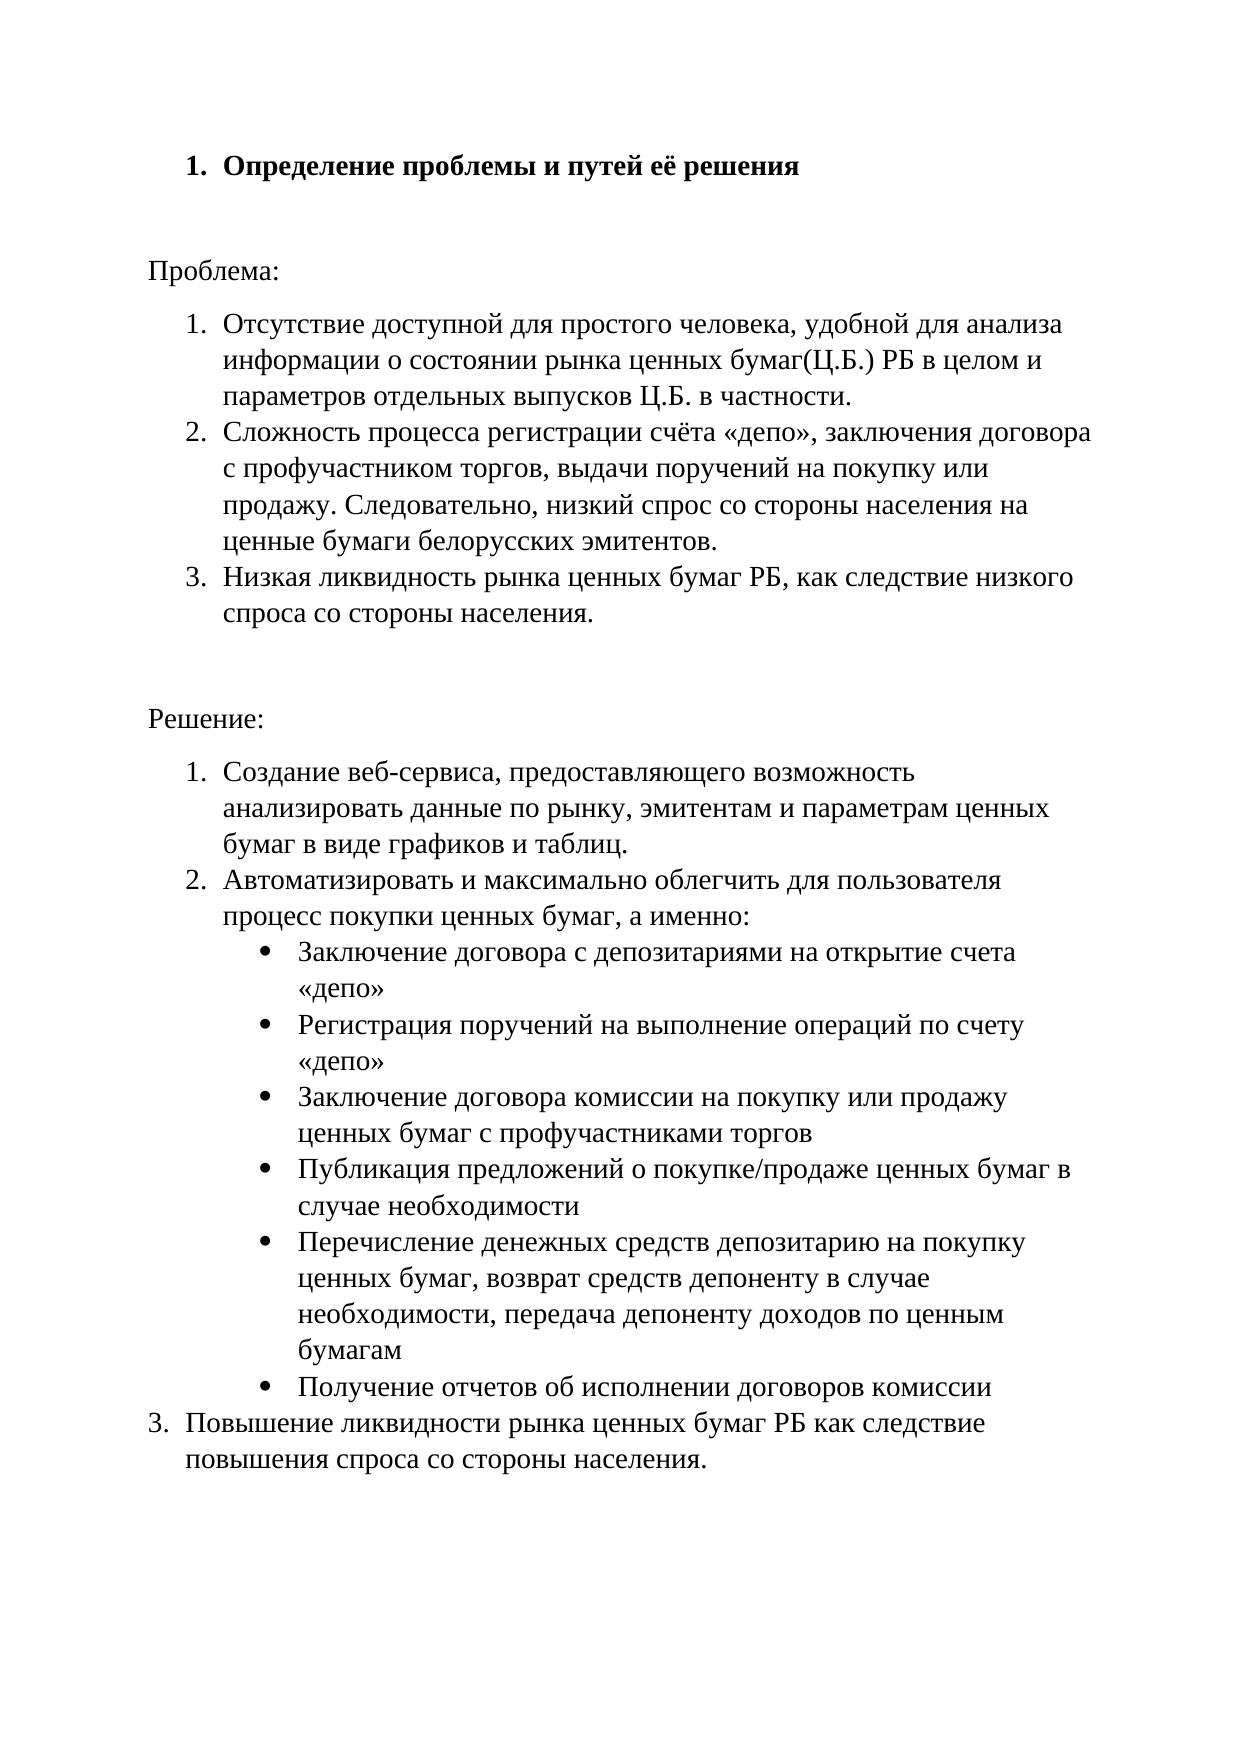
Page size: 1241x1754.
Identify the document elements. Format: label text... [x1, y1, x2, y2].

list Заключение договора с депозитариями на открытие счета «депо» [260, 934, 1093, 1004]
list Автоматизировать и максимально облегчить для пользователя процесс покупки ценных бумаг, а именно: [185, 862, 1093, 932]
list Создание веб-сервиса, предоставляющего возможность анализировать данные по рынку, эмитентам и параметрам ценных бумаг в виде графиков и таблиц. [185, 754, 1093, 859]
list Заключение договора комиссии на покупку или продажу ценных бумаг с профучастниками торгов [260, 1079, 1093, 1149]
list Определение проблемы и путей её решения [185, 148, 1093, 181]
list Перечисление денежных средств депозитарию на покупку ценных бумаг, возврат средств депоненту в случае необходимости, передача депоненту доходов по ценным бумагам [260, 1224, 1093, 1366]
list Публикация предложений о покупке/продаже ценных бумаг в случае необходимости [260, 1152, 1093, 1221]
list Получение отчетов об исполнении договоров комиссии [260, 1369, 1093, 1402]
list Сложность процесса регистрации счёта «депо», заключения договора с профучастником торгов, выдачи поручений на покупку или продажу. Следовательно, низкий спрос со стороны населения на ценные бумаги белорусских эмитентов. [185, 414, 1093, 556]
list Повышение ликвидности рынка ценных бумаг РБ как следствие повышения спроса со стороны населения. [148, 1405, 1093, 1474]
list Регистрация поручений на выполнение операций по счету «депо» [260, 1007, 1093, 1077]
list Отсутствие доступной для простого человека, удобной для анализа информации о состоянии рынка ценных бумаг(Ц.Б.) РБ в целом и параметров отдельных выпусков Ц.Б. в частности. [185, 306, 1093, 412]
text Решение: [148, 701, 1093, 734]
text Проблема: [148, 253, 1093, 287]
list Низкая ликвидность рынка ценных бумаг РБ, как следствие низкого спроса со стороны населения. [185, 559, 1093, 629]
